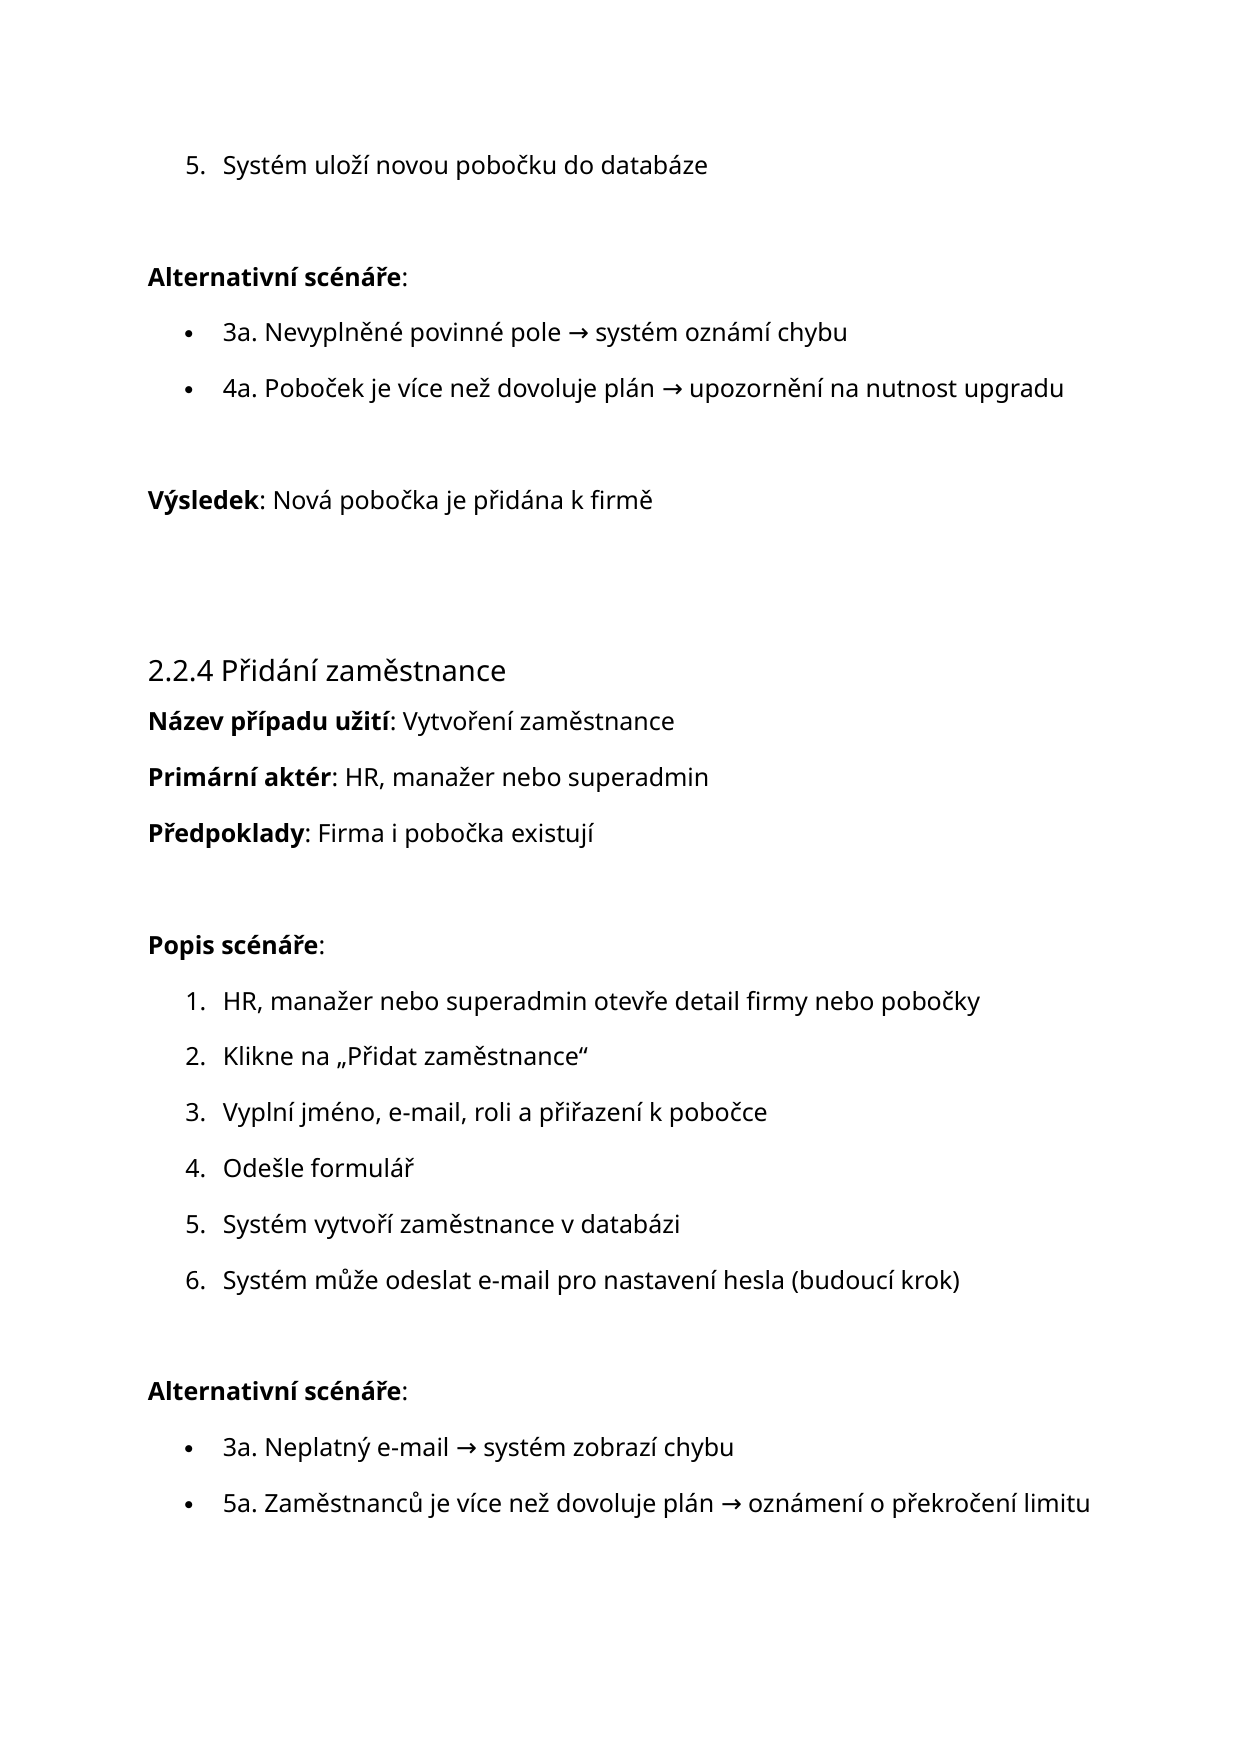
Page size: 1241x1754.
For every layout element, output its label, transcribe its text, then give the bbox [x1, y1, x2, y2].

list 3a. Neplatný e-mail → systém zobrazí chybu [185, 1430, 1093, 1464]
list Systém může odeslat e-mail pro nastavení hesla (budoucí krok) [185, 1262, 1093, 1296]
text Předpoklady: Firma i pobočka existují [148, 816, 1093, 850]
text Název případu užití: Vytvoření zaměstnance [148, 704, 1093, 738]
list Systém uloží novou pobočku do databáze [185, 148, 1093, 182]
text Alternativní scénáře: [148, 259, 1093, 293]
list 4a. Poboček je více než dovoluje plán → upozornění na nutnost upgradu [185, 371, 1093, 405]
text Primární aktér: HR, manažer nebo superadmin [148, 760, 1093, 794]
list HR, manažer nebo superadmin otevře detail firmy nebo pobočky [185, 983, 1093, 1017]
subtitle 2.2.4 Přidání zaměstnance [148, 650, 1093, 690]
list Systém vytvoří zaměstnance v databázi [185, 1207, 1093, 1241]
list 5a. Zaměstnanců je více než dovoluje plán → oznámení o překročení limitu [185, 1486, 1093, 1520]
text Alternativní scénáře: [148, 1374, 1093, 1408]
list Vyplní jméno, e-mail, roli a přiřazení k pobočce [185, 1095, 1093, 1129]
list Klikne na „Přidat zaměstnance“ [185, 1039, 1093, 1073]
list 3a. Nevyplněné povinné pole → systém oznámí chybu [185, 315, 1093, 349]
text Popis scénáře: [148, 927, 1093, 961]
text Výsledek: Nová pobočka je přidána k firmě [148, 483, 1093, 517]
list Odešle formulář [185, 1151, 1093, 1185]
